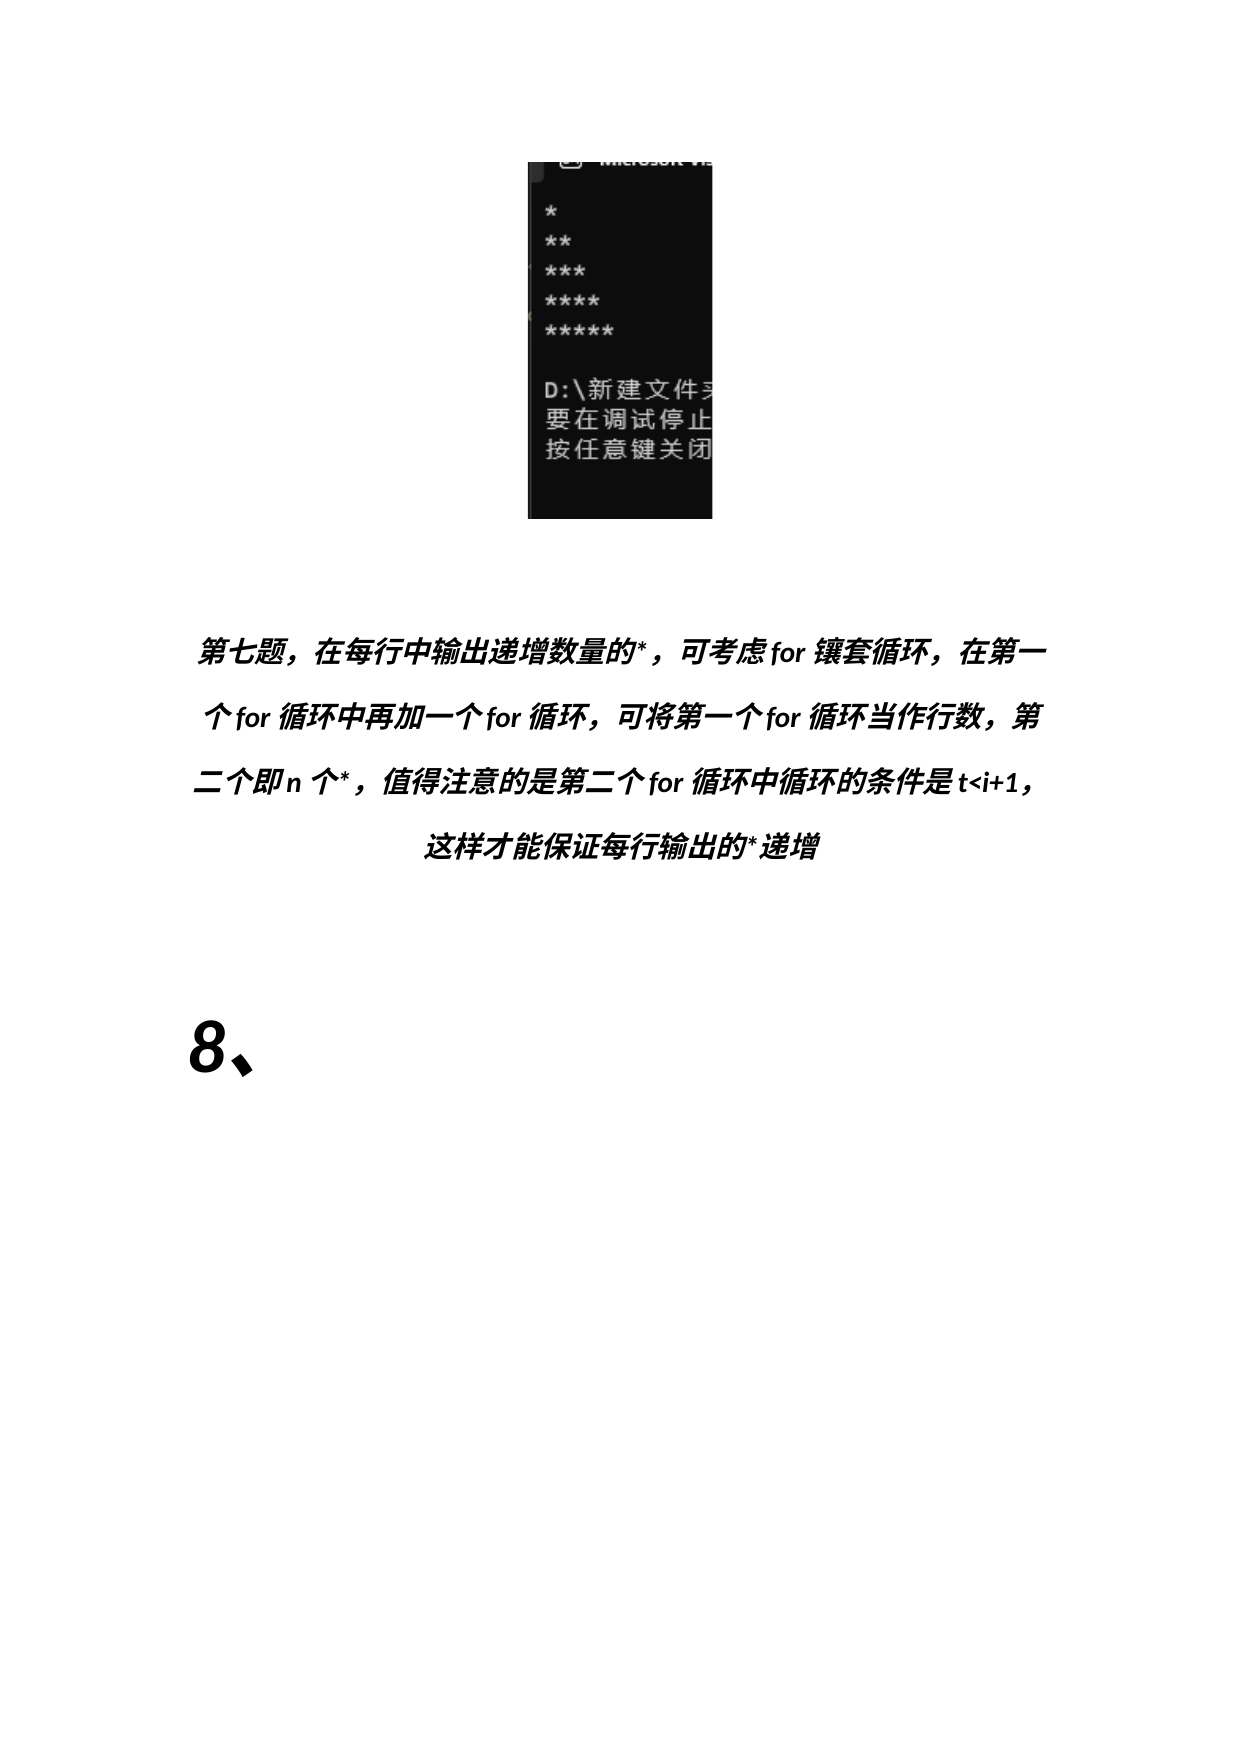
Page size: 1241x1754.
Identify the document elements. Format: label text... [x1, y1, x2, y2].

text 8、 [187, 974, 1053, 1104]
text 第七题，在每行中输出递增数量的*，可考虑for镶套循环，在第一个for循环中再加一个for循环，可将第一个for循环当作行数，第二个即n个*，值得注意的是第二个for循环中循环的条件是t<i+1，这样才能保证每行输出的*递增 [187, 617, 1053, 877]
picture [527, 162, 713, 519]
